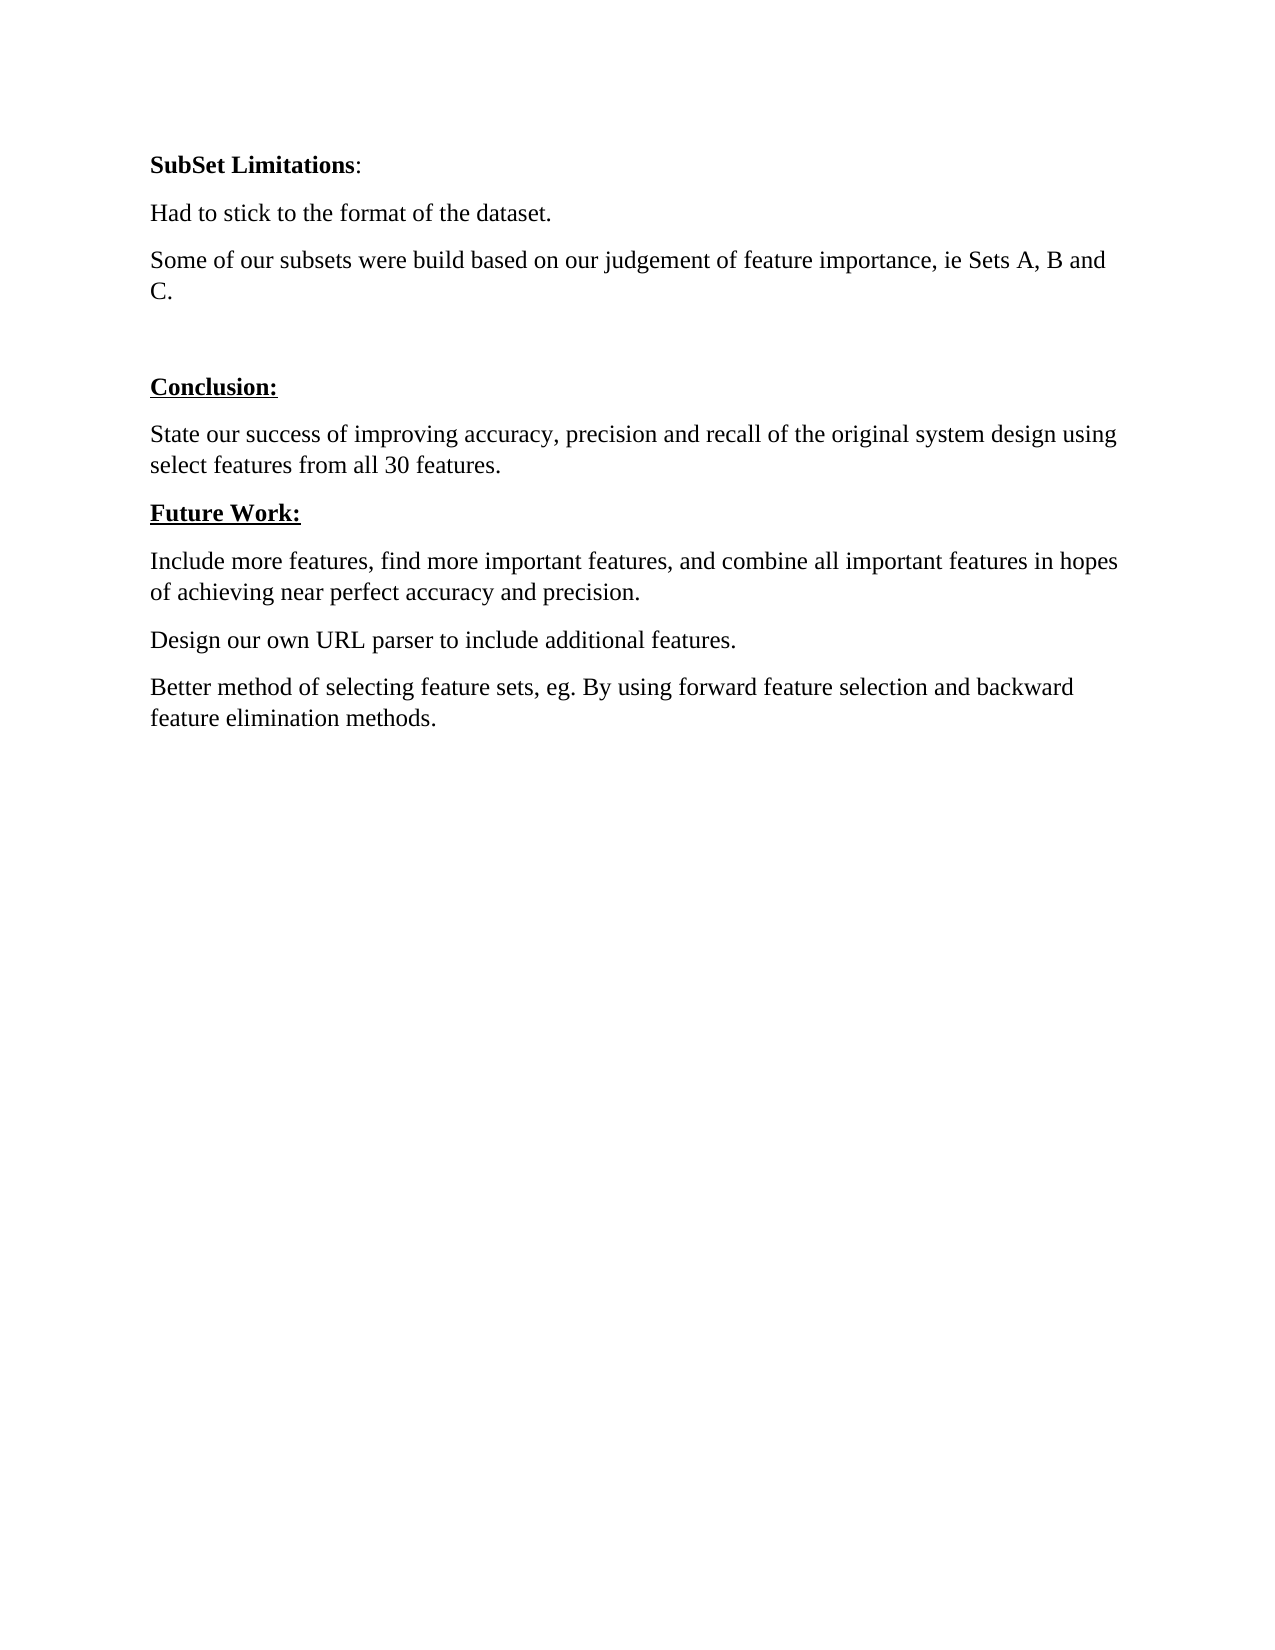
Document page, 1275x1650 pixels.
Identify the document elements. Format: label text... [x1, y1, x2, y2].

text Design our own URL parser to include additional features. [150, 625, 1125, 653]
text Include more features, find more important features, and combine all important features in hopes of achieving near perfect accuracy and precision. [150, 546, 1125, 606]
text Conclusion: [150, 372, 1125, 401]
text Future Work: [150, 498, 1125, 527]
text Better method of selecting feature sets, eg. By using forward feature selection and backward feature elimination methods. [150, 672, 1125, 732]
text State our success of improving accuracy, precision and recall of the original system design using select features from all 30 features. [150, 419, 1125, 479]
text Had to stick to the format of the dataset. [150, 198, 1125, 226]
text Some of our subsets were build based on our judgement of feature importance, ie Sets A, B and C. [150, 245, 1125, 305]
text SubSet Limitations: [150, 150, 1125, 179]
